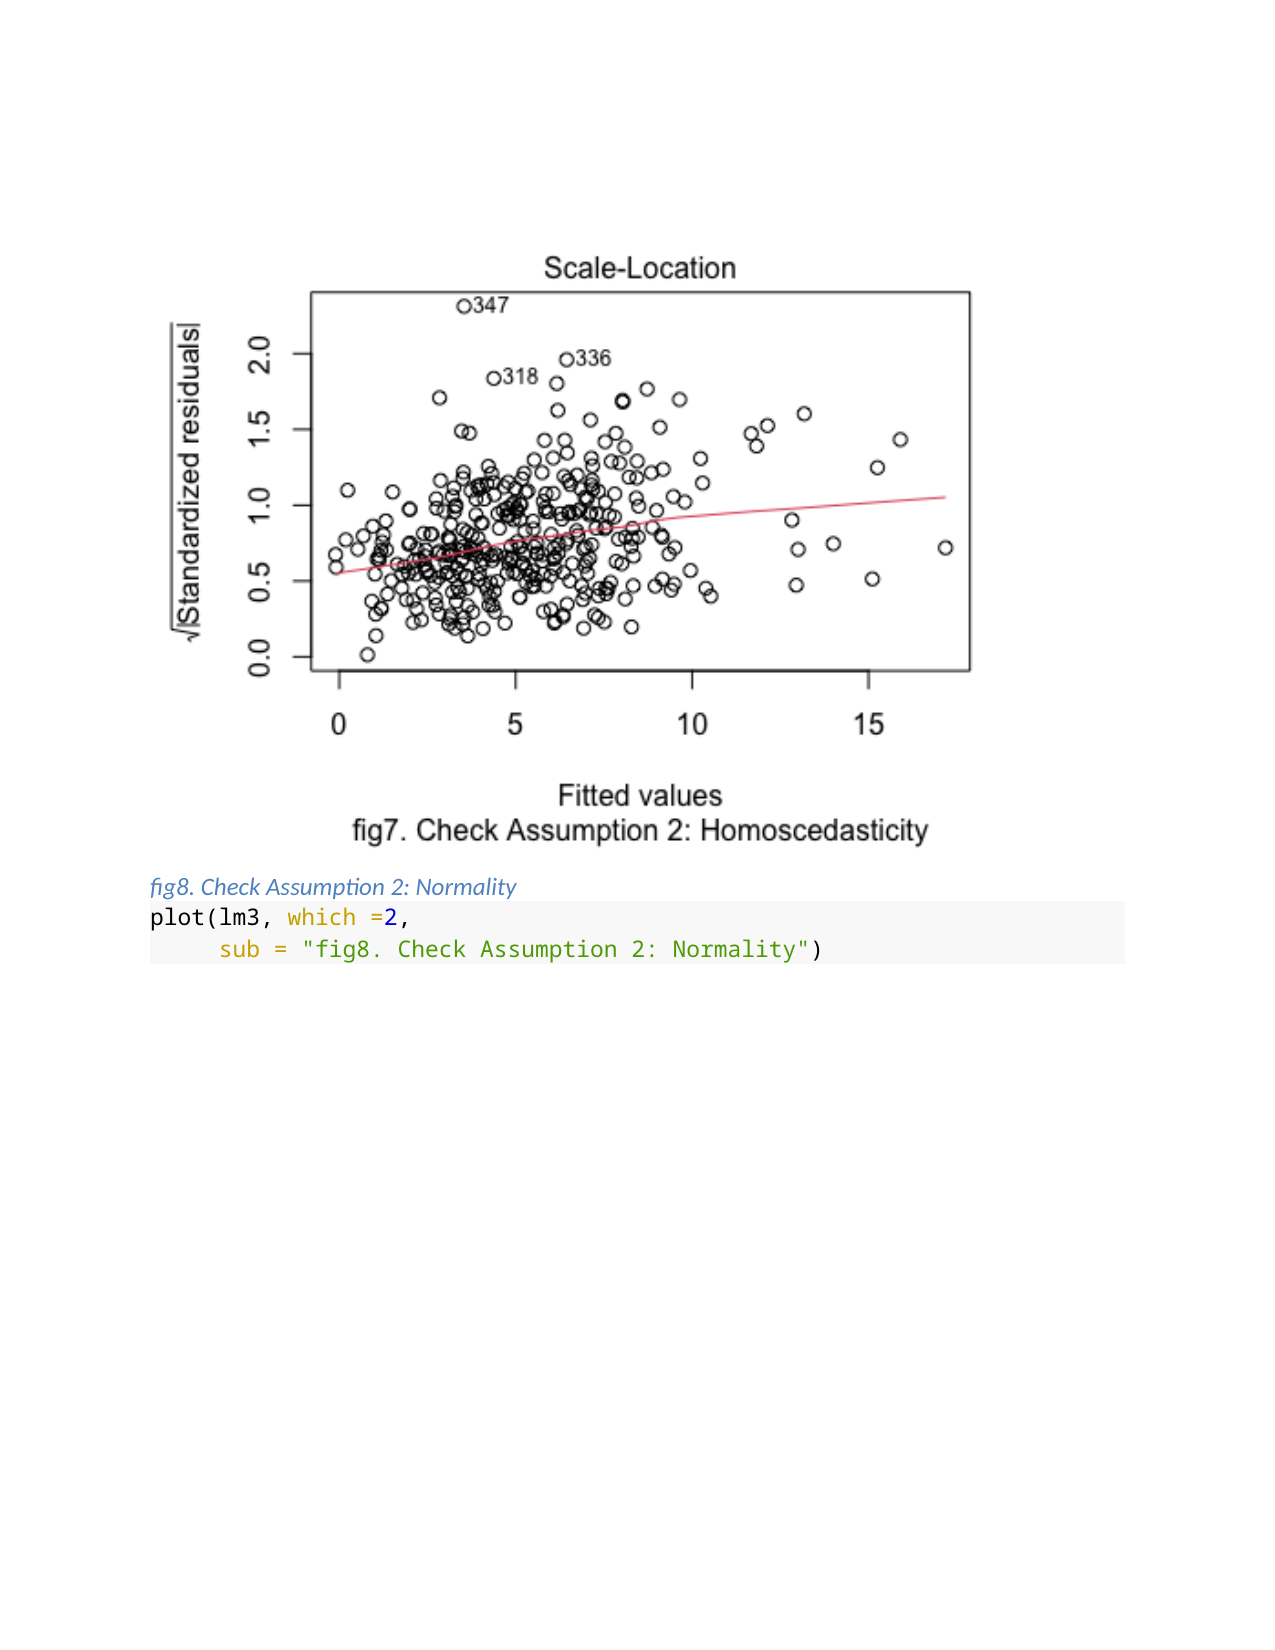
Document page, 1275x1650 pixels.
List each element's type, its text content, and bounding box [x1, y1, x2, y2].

picture [168, 150, 1044, 850]
subtitle fig8. Check Assumption 2: Normality [150, 871, 1125, 901]
text plot(lm3, which =2, sub = "fig8. Check Assumption 2: Normality") [411, 901, 1125, 964]
